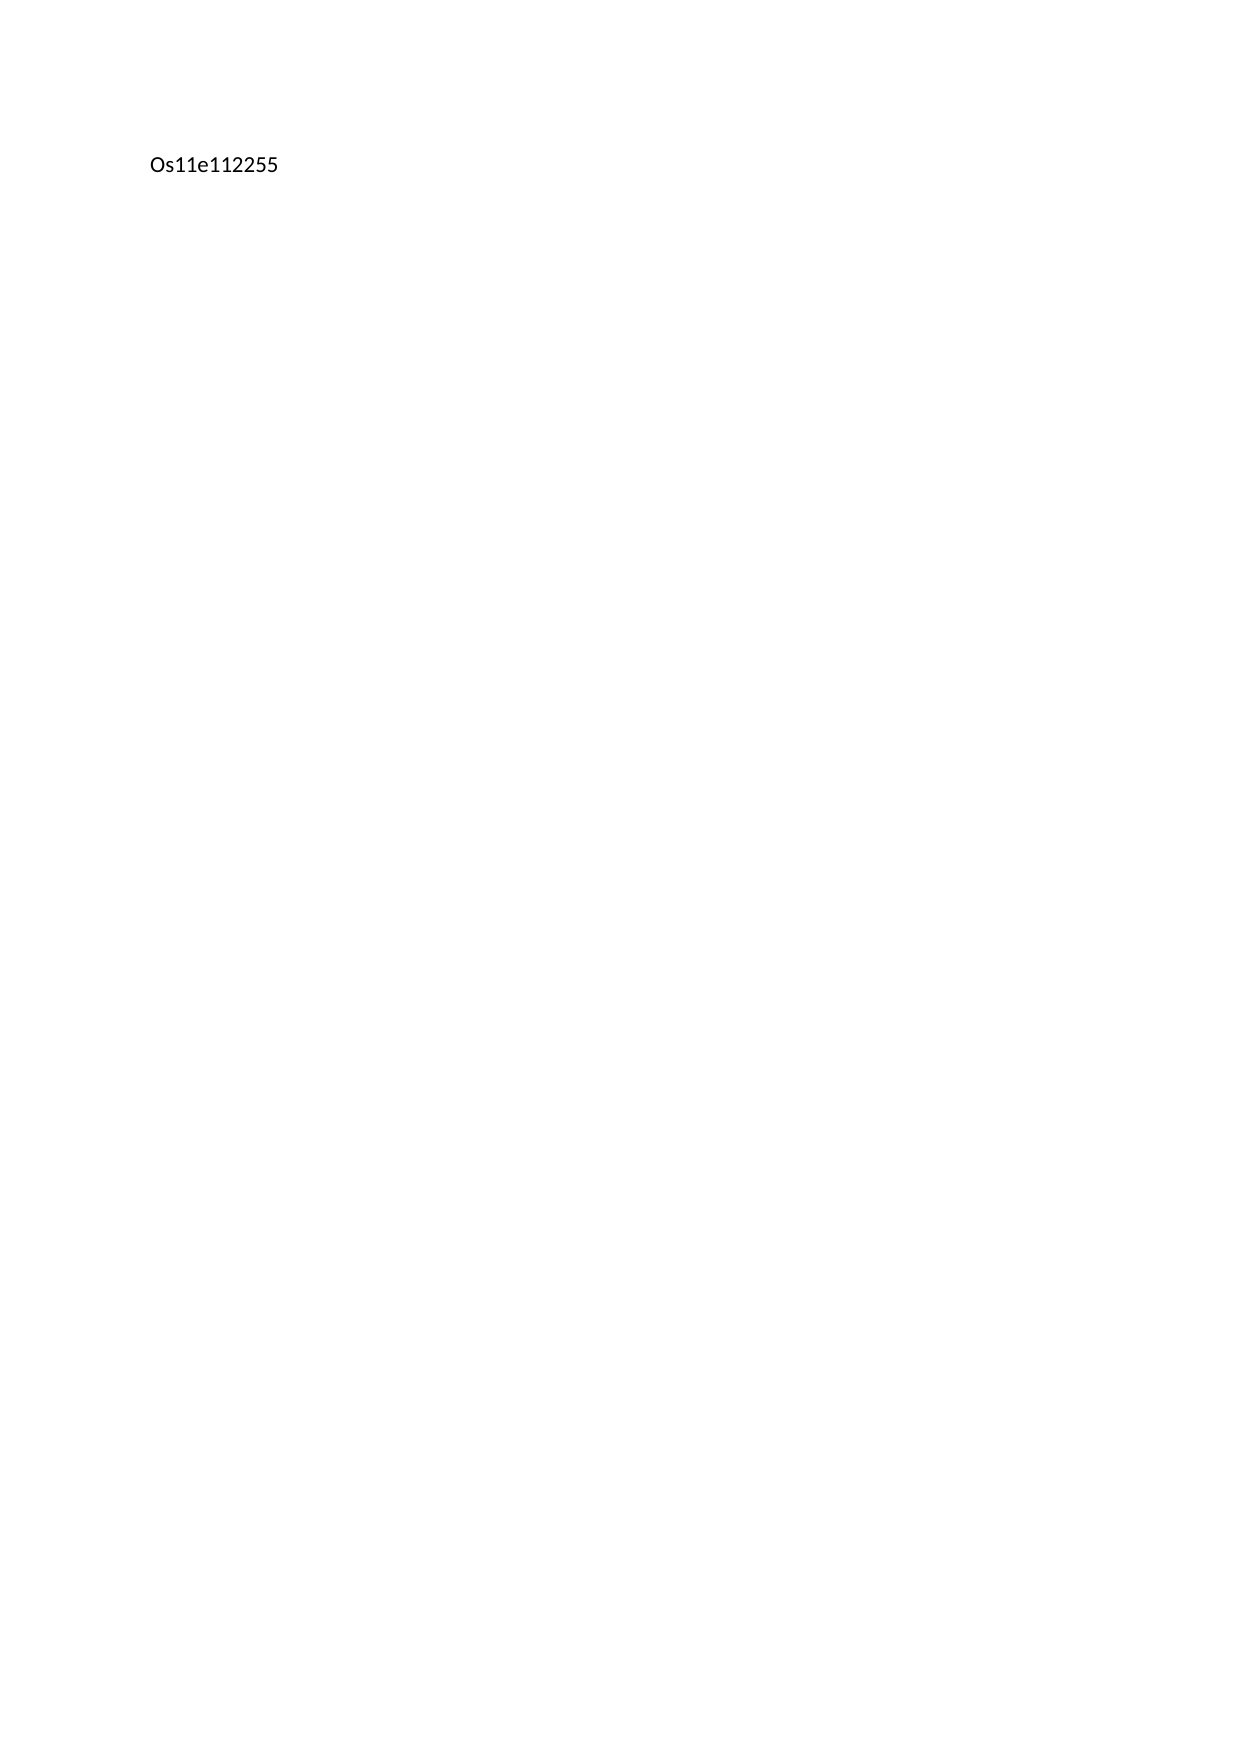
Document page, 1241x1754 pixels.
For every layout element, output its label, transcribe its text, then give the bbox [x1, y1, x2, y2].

text Os11e112255 [150, 150, 1090, 178]
